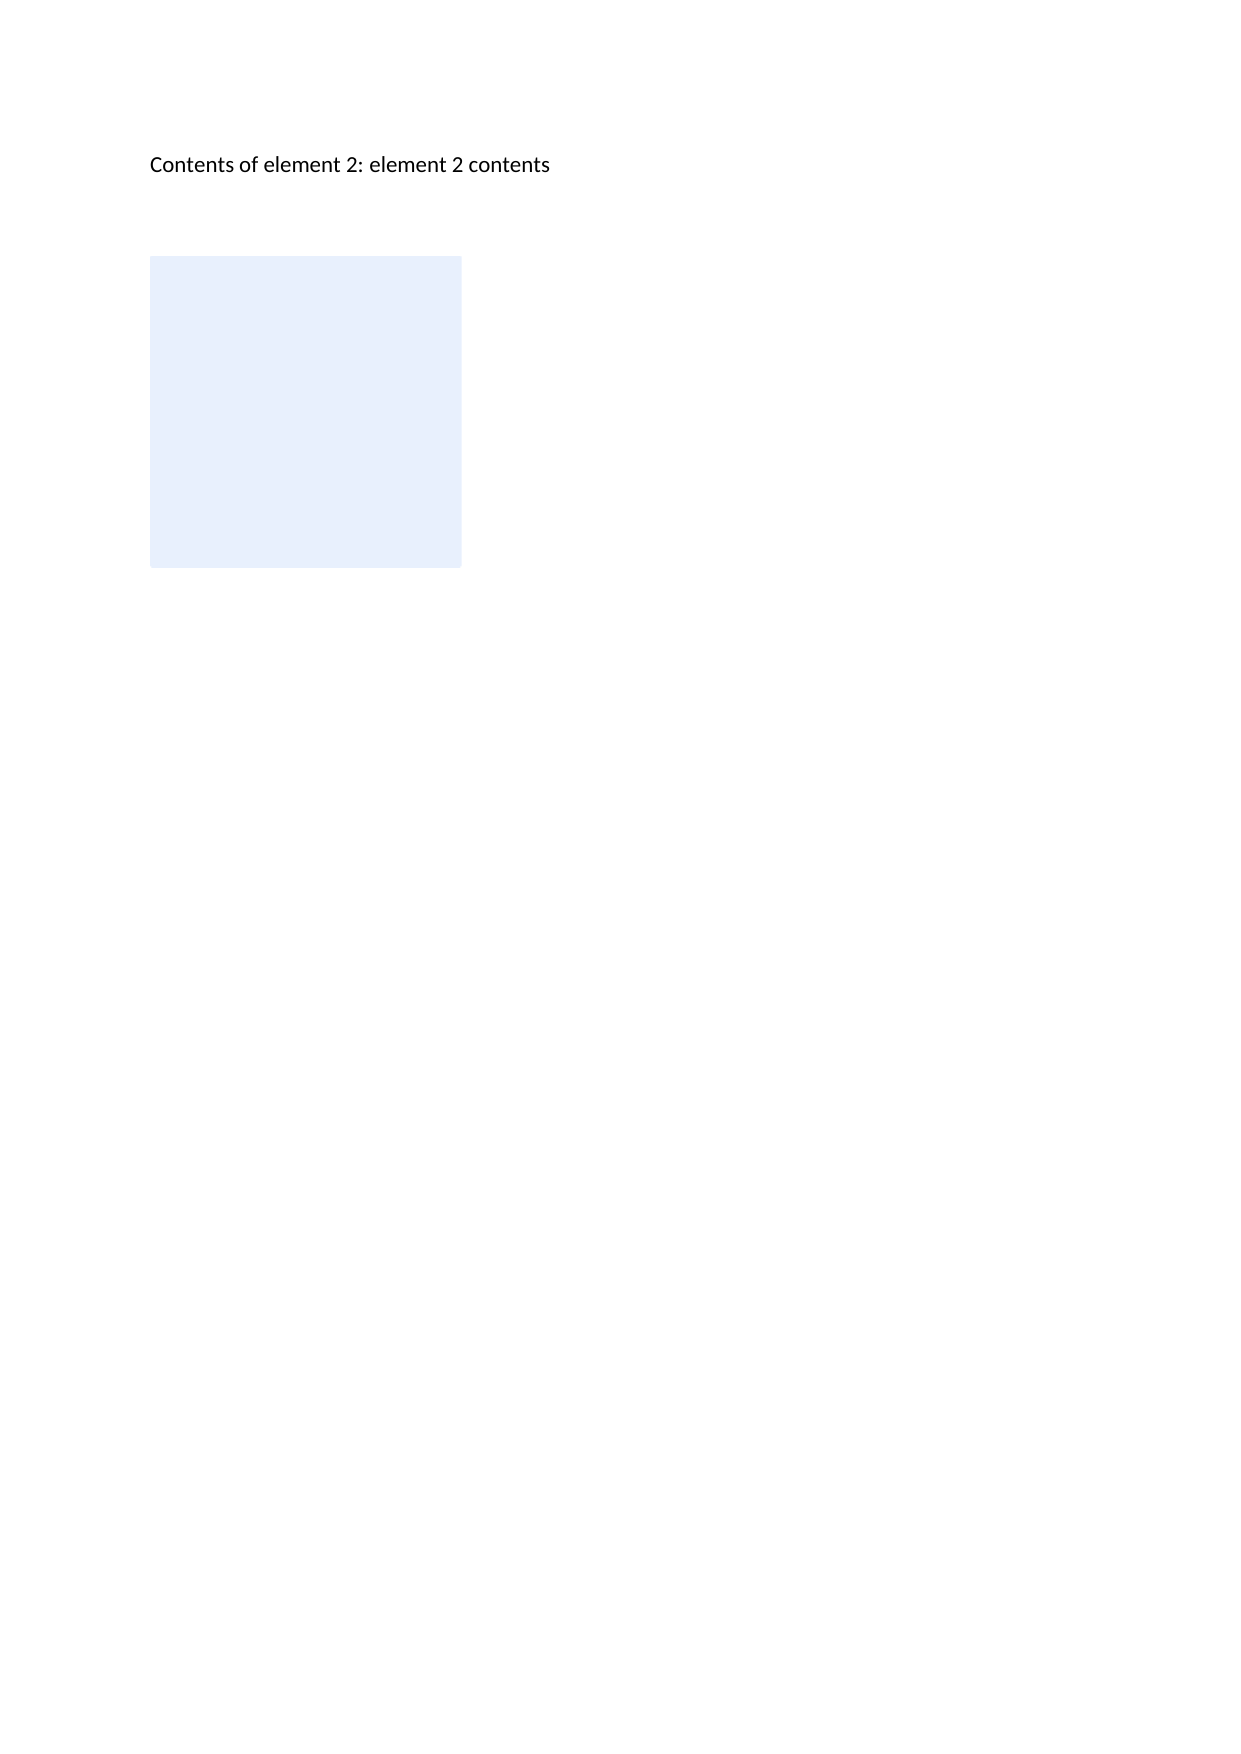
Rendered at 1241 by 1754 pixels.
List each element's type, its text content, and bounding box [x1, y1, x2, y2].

text Contents of element 2: [150, 150, 1090, 178]
picture [150, 256, 462, 568]
